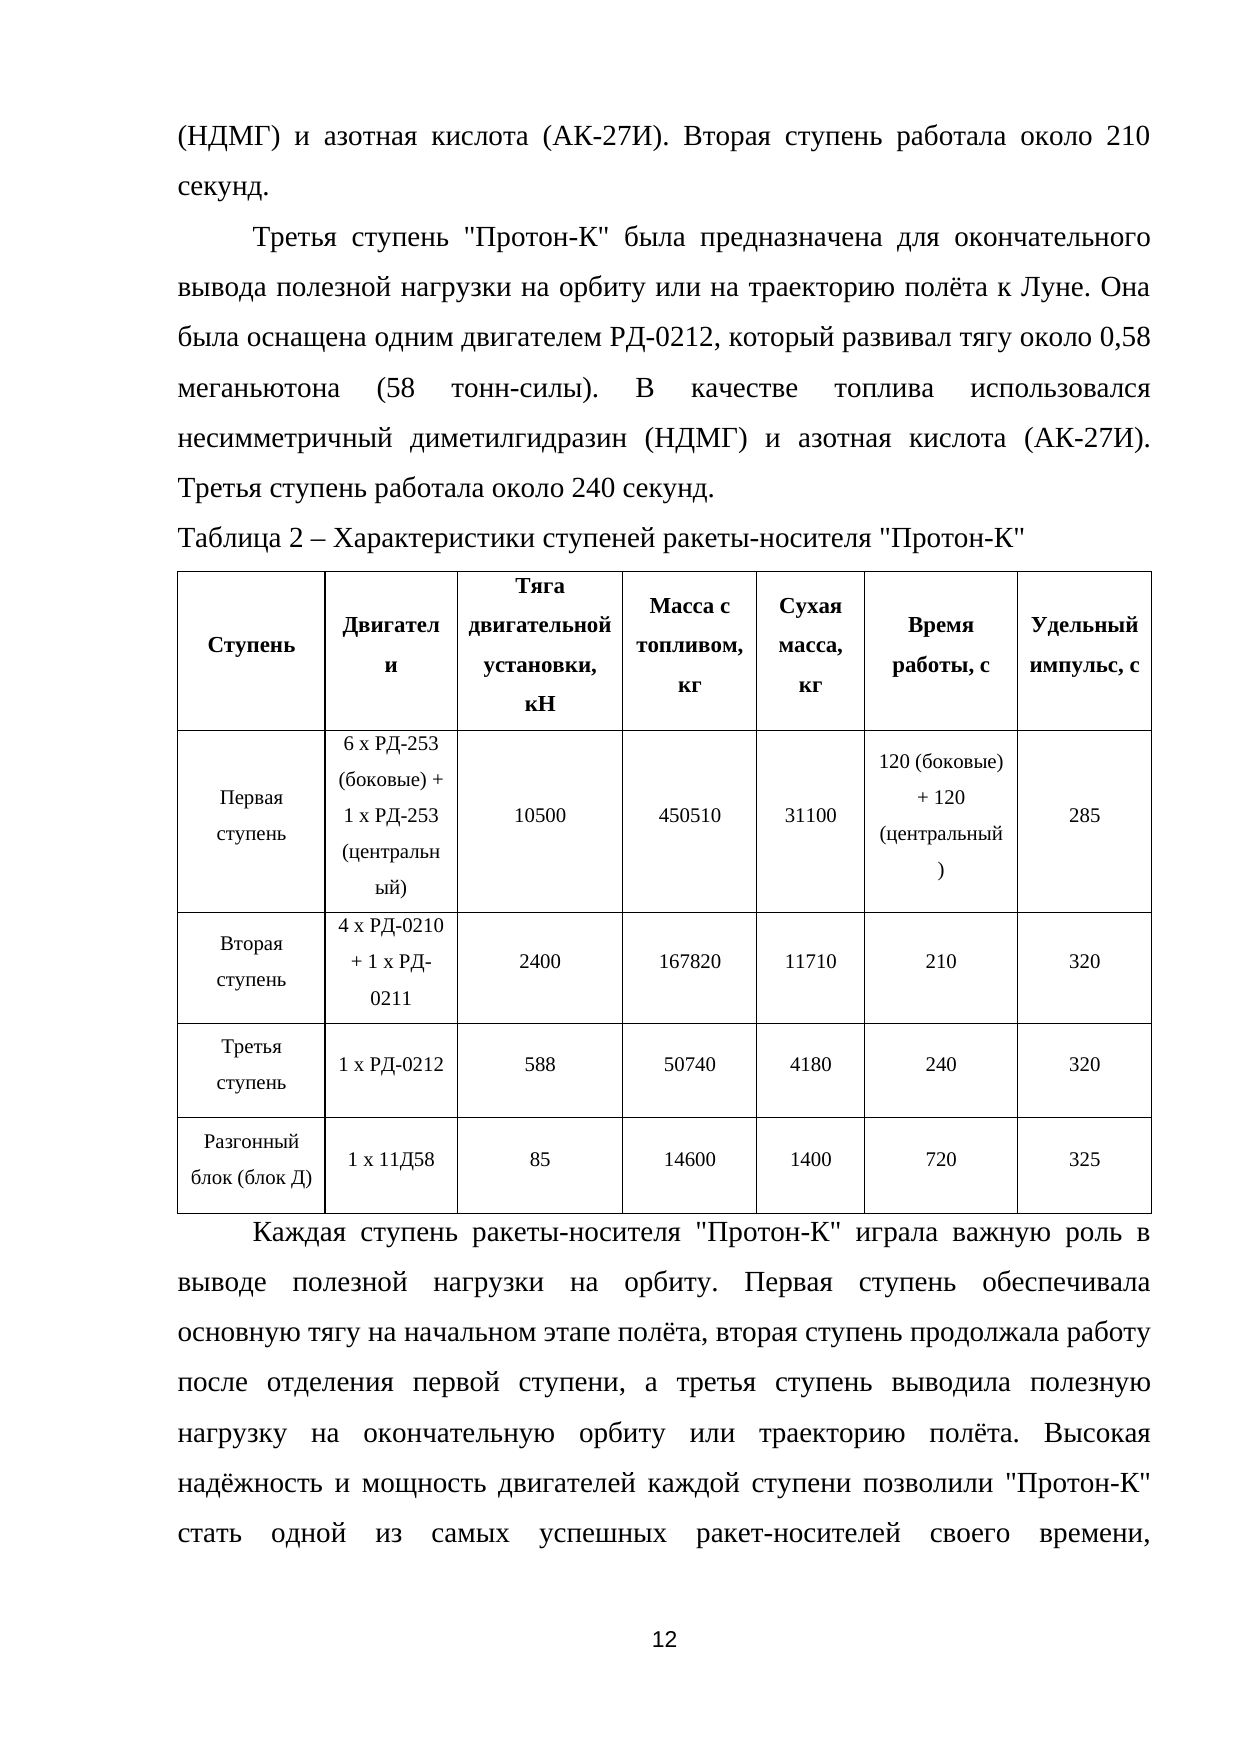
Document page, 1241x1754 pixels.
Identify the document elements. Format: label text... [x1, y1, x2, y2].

table_cell 1 x РД-0212 [326, 1024, 457, 1117]
table_cell Первая ступень [178, 731, 324, 912]
table_cell 320 [1018, 913, 1151, 1023]
table_cell 450510 [623, 731, 756, 912]
table_header Время работы, с [865, 572, 1017, 730]
table_cell 1 x 11Д58 [326, 1118, 457, 1213]
table_cell Третья ступень [178, 1024, 324, 1117]
table_cell 6 x РД-253 (боковые) + 1 x РД-253 (центральный) [326, 731, 457, 912]
table_cell 2400 [458, 913, 622, 1023]
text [177, 118, 1152, 202]
table_cell 4180 [757, 1024, 864, 1117]
table_cell 14600 [623, 1118, 756, 1213]
table_cell 285 [1018, 731, 1151, 912]
table_cell 325 [1018, 1118, 1151, 1213]
table_cell 720 [865, 1118, 1017, 1213]
table_header Сухая масса, кг [757, 572, 864, 730]
table_cell 31100 [757, 731, 864, 912]
text Таблица 2 – Характеристики ступеней ракеты-носителя "Протон-К" [177, 521, 1152, 554]
table_cell Разгонный блок (блок Д) [178, 1118, 324, 1213]
table_cell 1400 [757, 1118, 864, 1213]
table_cell 320 [1018, 1024, 1151, 1117]
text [177, 1214, 1152, 1549]
table_cell 85 [458, 1118, 622, 1213]
table_header Ступень [178, 572, 324, 730]
table_cell 50740 [623, 1024, 756, 1117]
table_cell 240 [865, 1024, 1017, 1117]
table_cell 120 (боковые) + 120 (центральный) [865, 731, 1017, 912]
table_cell 10500 [458, 731, 622, 912]
table_header Тяга двигательной установки, кН [458, 572, 622, 730]
table_cell Вторая ступень [178, 913, 324, 1023]
table_cell 4 x РД-0210 + 1 x РД-0211 [326, 913, 457, 1023]
text Третья ступень "Протон-К" была предназначена для окончательного вывода полезной нагрузки на орбиту или на траекторию полёта к Луне. Она была оснащена одним двигателем РД-0212, который развивал тягу около 0,58 меганьютона (58 тонн-силы). В качестве топлива использовался несимметричный диметилгидразин (НДМГ) и азотная кислота (АК-27И). Третья ступень работала около 240 секунд. [177, 219, 1152, 504]
table_header Удельный импульс, с [1018, 572, 1151, 730]
table_header Масса с топливом, кг [623, 572, 756, 730]
table_cell 588 [458, 1024, 622, 1117]
table_cell 167820 [623, 913, 756, 1023]
table_cell 11710 [757, 913, 864, 1023]
table_cell 210 [865, 913, 1017, 1023]
table_header Двигатели [326, 572, 457, 730]
